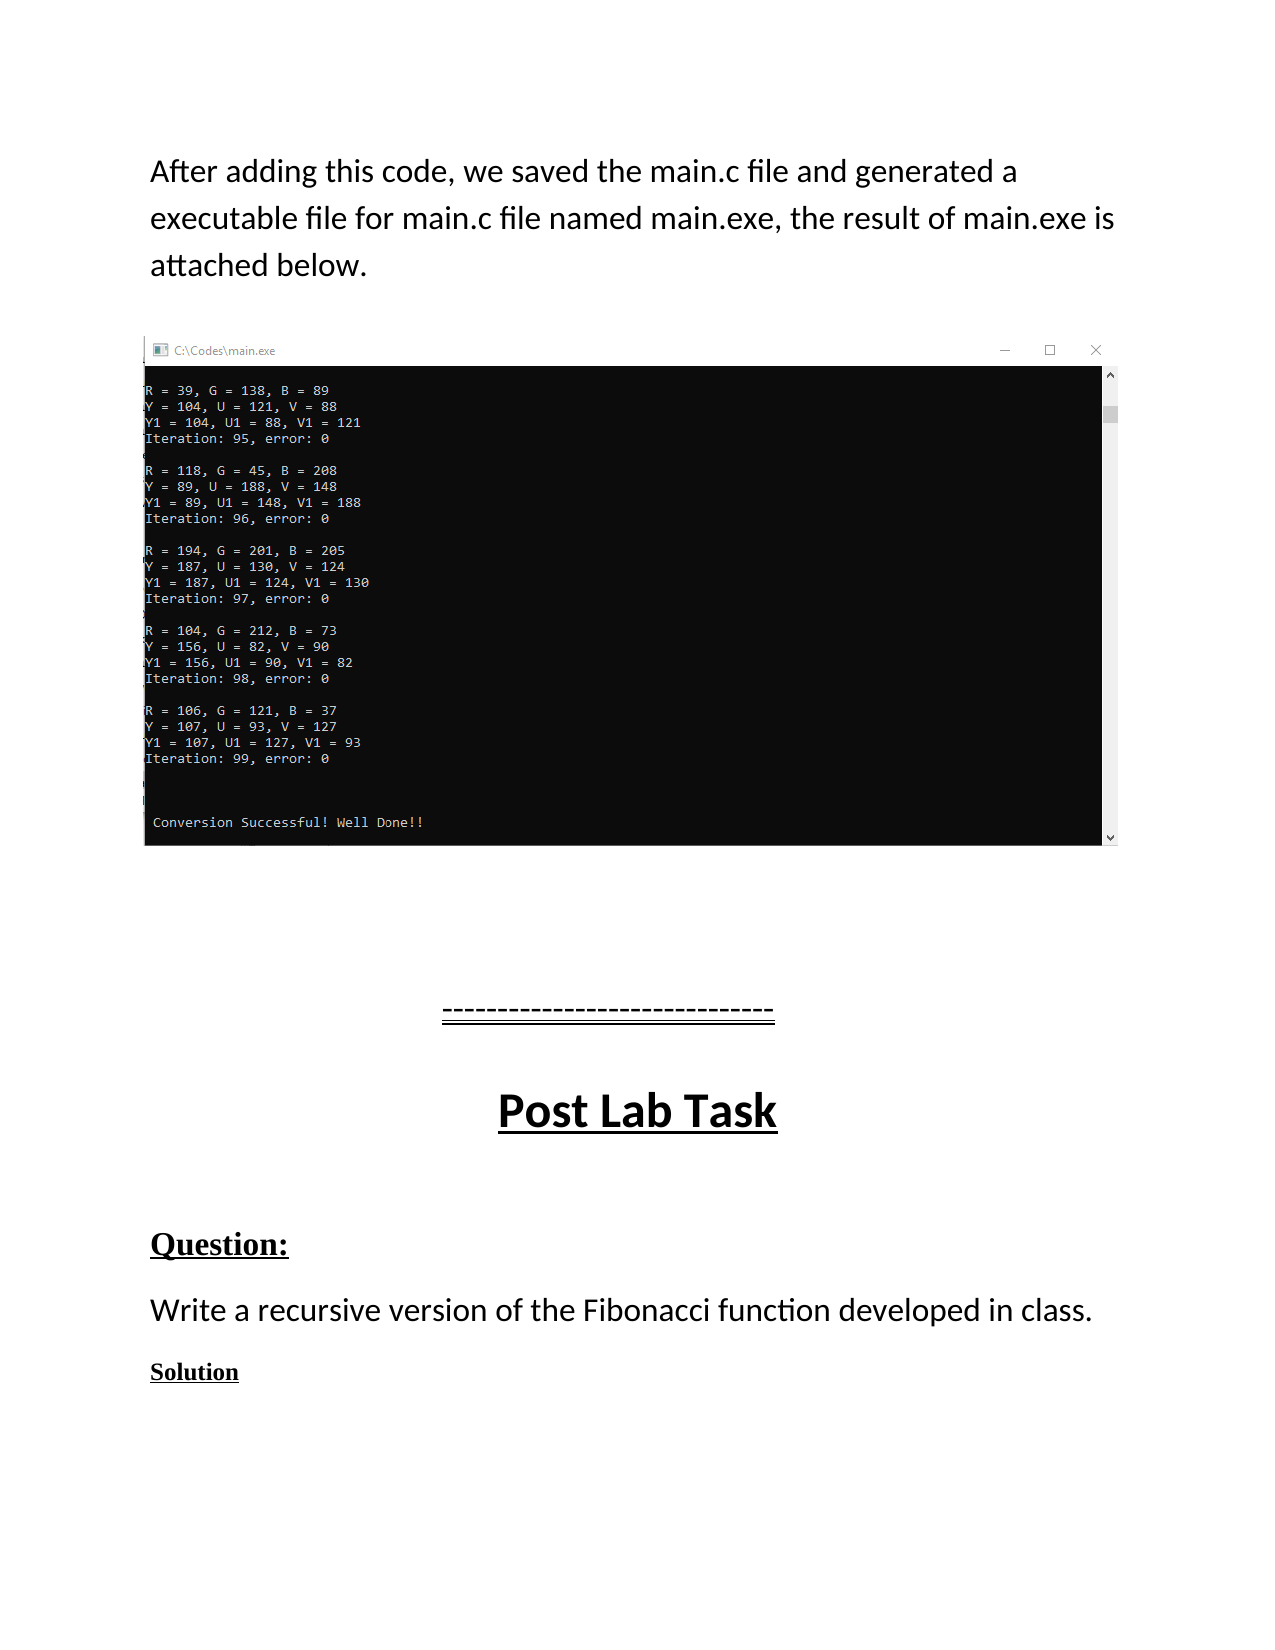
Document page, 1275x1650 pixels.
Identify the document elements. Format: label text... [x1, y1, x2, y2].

text Question: [150, 1224, 1125, 1262]
text Post Lab Task [150, 1079, 1125, 1140]
title ------------------------------ [150, 987, 1125, 1026]
text Write a recursive version of the Fibonacci function developed in class. [150, 1289, 1125, 1330]
text After adding this code, we saved the main.c file and generated a executable file for main.c file named main.exe, the result of main.exe is attached below. [150, 150, 1125, 284]
text Solution [150, 1357, 1125, 1385]
picture [143, 336, 1118, 846]
